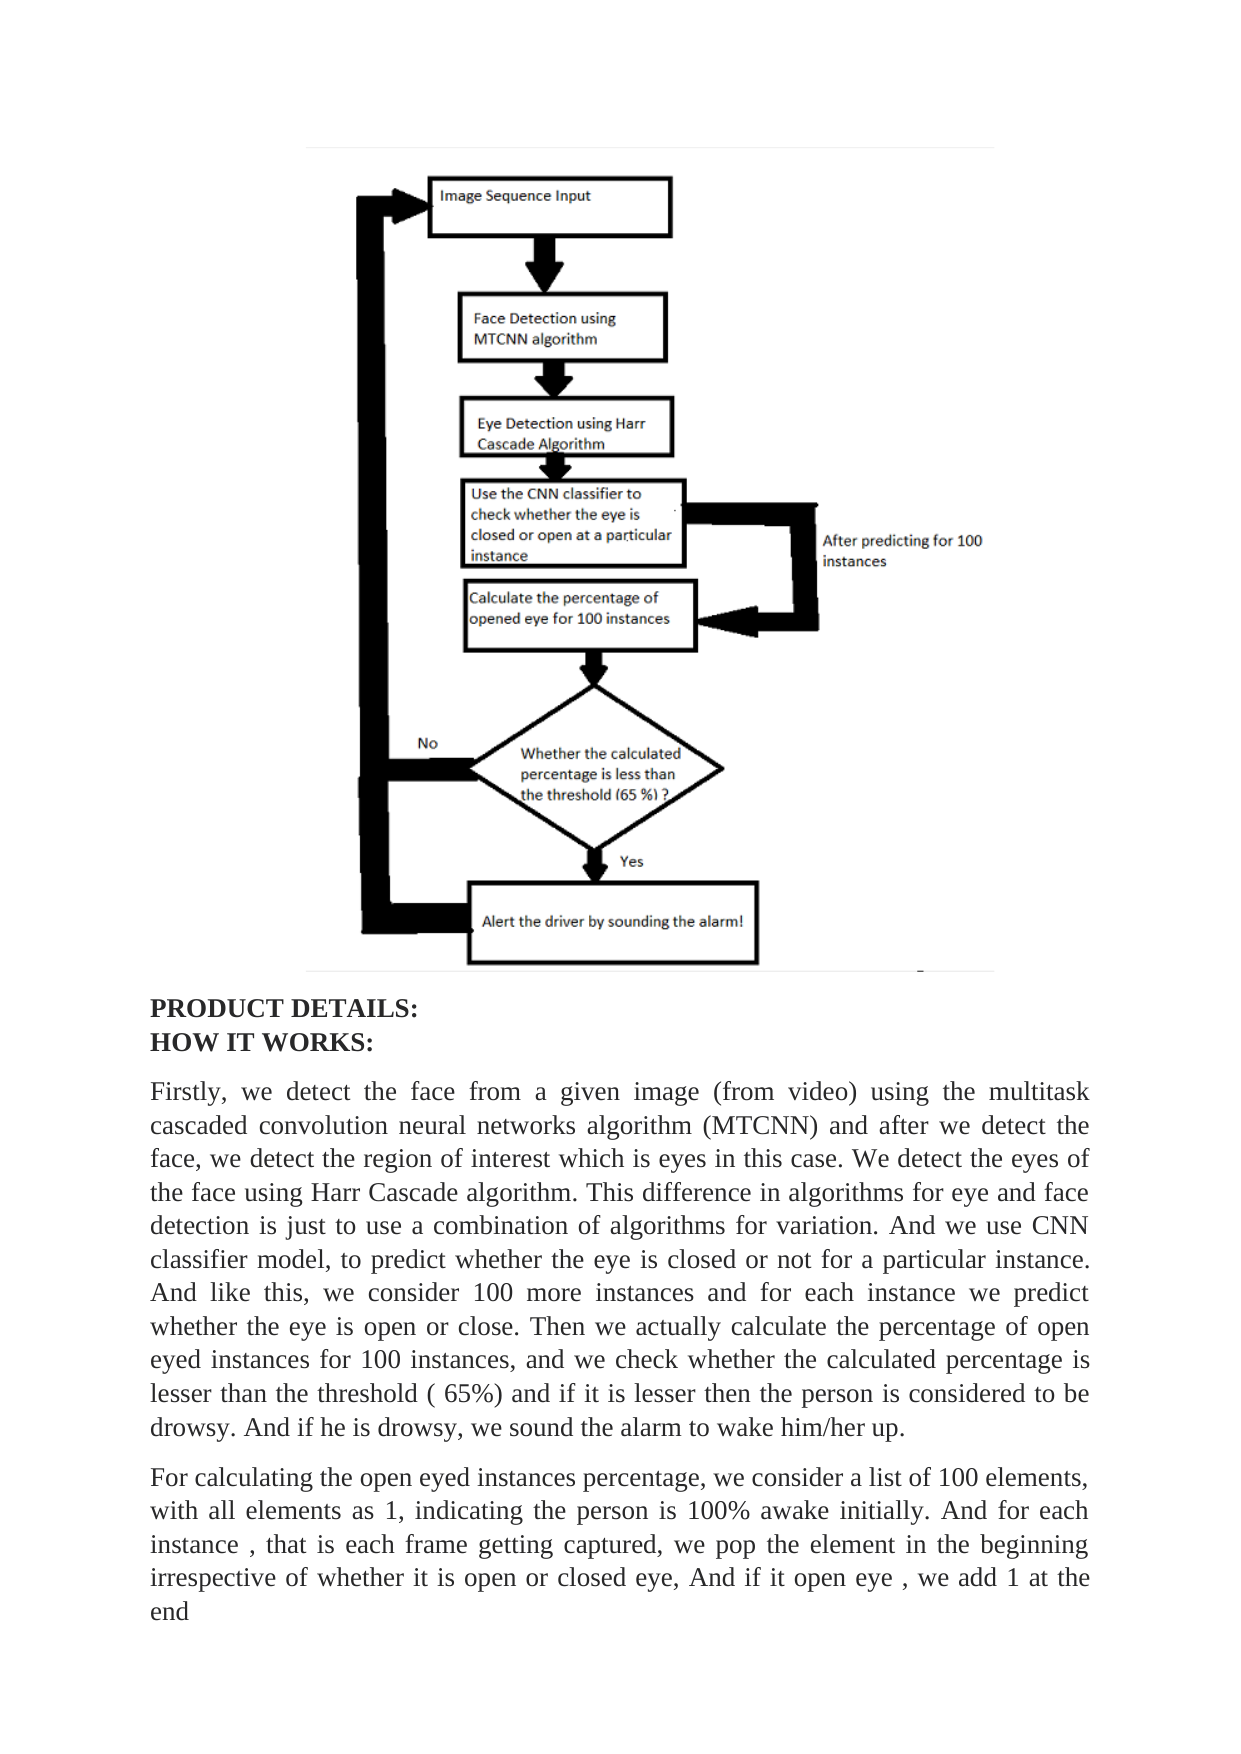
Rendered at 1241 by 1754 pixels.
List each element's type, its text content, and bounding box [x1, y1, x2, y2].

text For calculating the open eyed instances percentage, we consider a list of 100 elements, with all elements as 1, indicating the person is 100% awake initially. And for each instance , that is each frame getting captured, we pop the element in the beginning irrespective of whether it is open or closed eye, And if it open eye , we add 1 at the end [150, 1461, 1090, 1626]
text HOW IT WORKS: [150, 1026, 1103, 1057]
picture [305, 147, 995, 972]
text Firstly, we detect the face from a given image (from video) using the multitask cascaded convolution neural networks algorithm (MTCNN) and after we detect the face, we detect the region of interest which is eyes in this case. We detect the eyes of the face using Harr Cascade algorithm. This difference in algorithms for eye and face detection is just to use a combination of algorithms for variation. And we use CNN classifier model, to predict whether the eye is closed or not for a particular instance. And like this, we consider 100 more instances and for each instance we predict whether the eye is open or close. Then we actually calculate the percentage of open eyed instances for 100 instances, and we check whether the calculated percentage is lesser than the threshold ( 65%) and if it is lesser then the person is considered to be drowsy. And if he is drowsy, we sound the alarm to wake him/her up. [150, 1075, 1091, 1442]
subtitle PRODUCT DETAILS: [150, 992, 1103, 1023]
